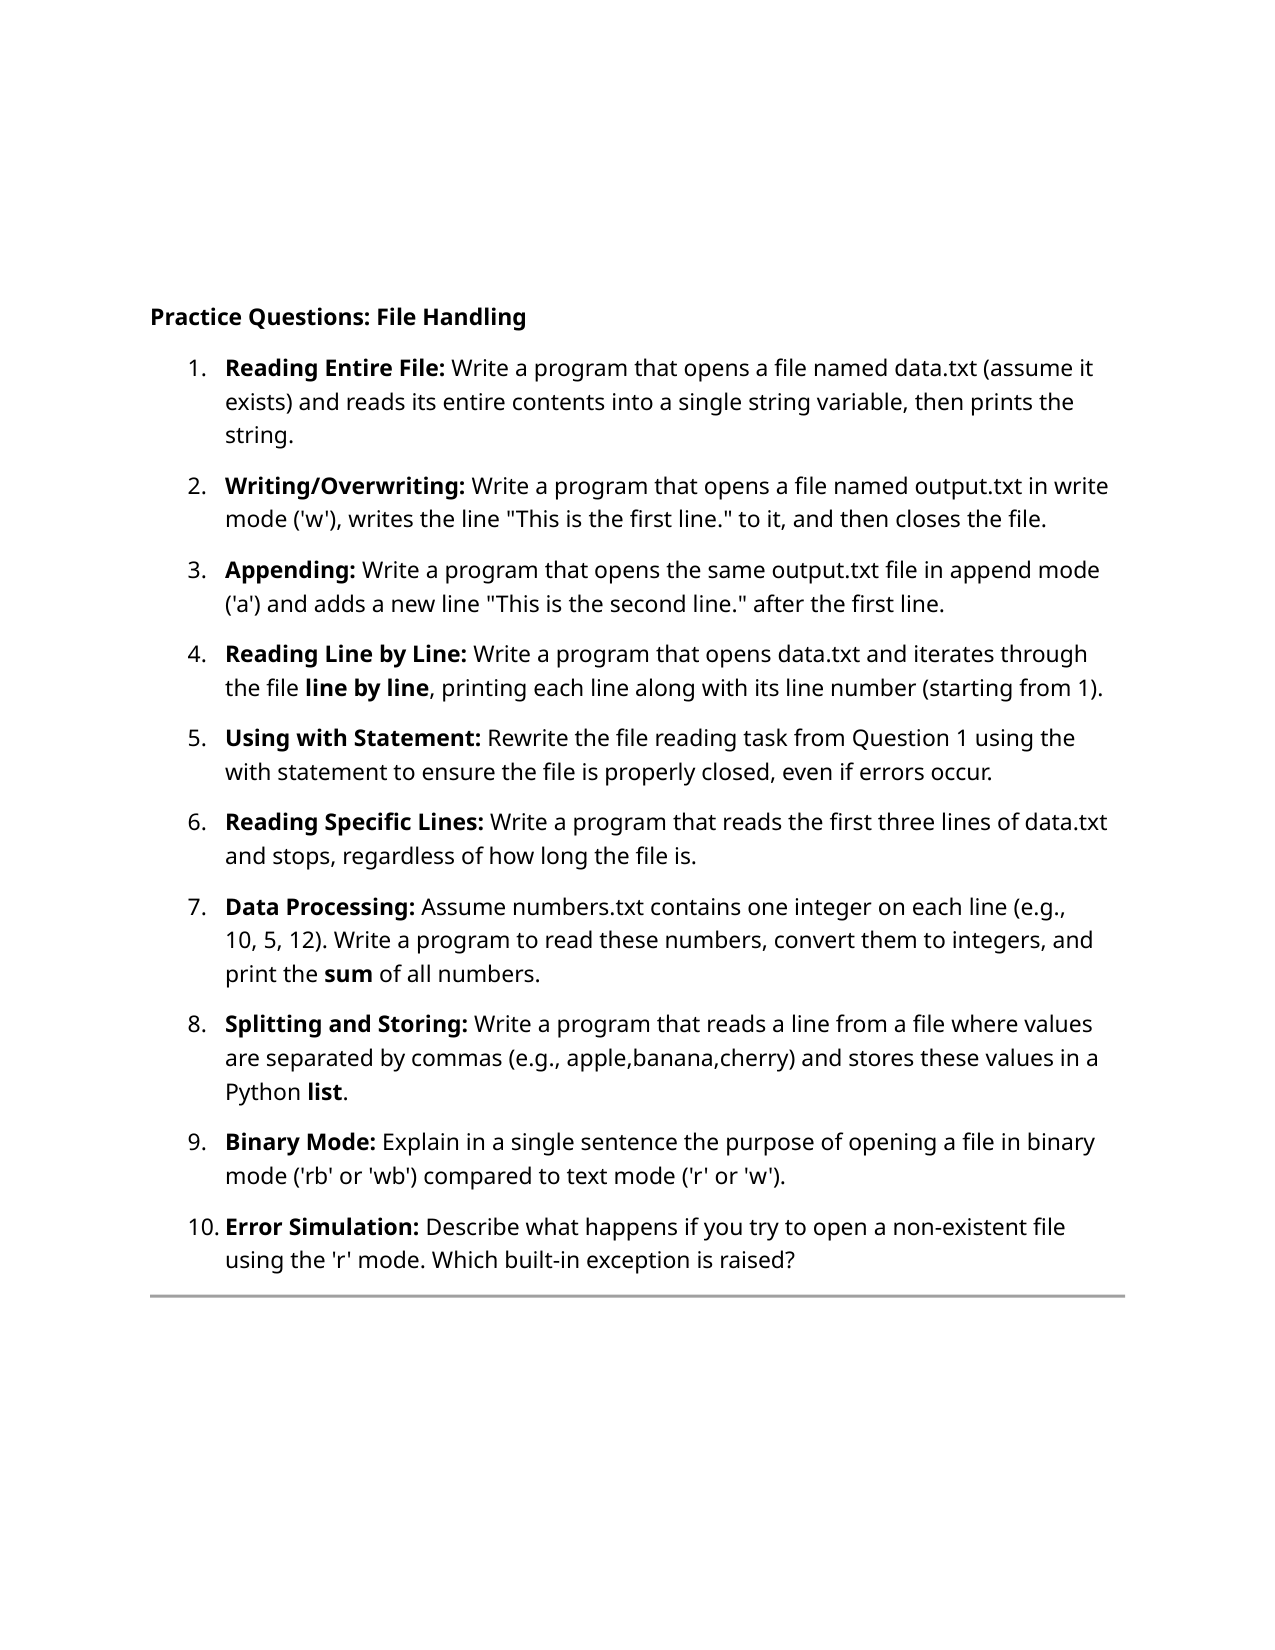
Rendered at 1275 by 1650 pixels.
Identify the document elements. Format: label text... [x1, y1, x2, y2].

list Binary Mode: Explain in a single sentence the purpose of opening a file in binary mode ('rb' or 'wb') compared to text mode ('r' or 'w'). [187, 1126, 1125, 1191]
list Appending: Write a program that opens the same output.txt file in append mode ('a') and adds a new line "This is the second line." after the first line. [187, 554, 1125, 619]
text Practice Questions: File Handling [150, 301, 1125, 332]
list Using with Statement: Rewrite the file reading task from Question 1 using the with statement to ensure the file is properly closed, even if errors occur. [187, 722, 1125, 787]
list Reading Specific Lines: Write a program that reads the first three lines of data.txt and stops, regardless of how long the file is. [187, 806, 1125, 871]
list Writing/Overwriting: Write a program that opens a file named output.txt in write mode ('w'), writes the line "This is the first line." to it, and then closes the file. [187, 469, 1125, 534]
list Error Simulation: Describe what happens if you try to open a non-existent file using the 'r' mode. Which built-in exception is raised? [187, 1210, 1125, 1275]
list Data Processing: Assume numbers.txt contains one integer on each line (e.g., 10, 5, 12). Write a program to read these numbers, convert them to integers, and print the sum of all numbers. [187, 890, 1125, 989]
list Reading Line by Line: Write a program that opens data.txt and iterates through the file line by line, printing each line along with its line number (starting from 1). [187, 638, 1125, 703]
list Splitting and Storing: Write a program that reads a line from a file where values are separated by commas (e.g., apple,banana,cherry) and stores these values in a Python list. [187, 1008, 1125, 1107]
list Reading Entire File: Write a program that opens a file named data.txt (assume it exists) and reads its entire contents into a single string variable, then prints the string. [187, 352, 1125, 450]
